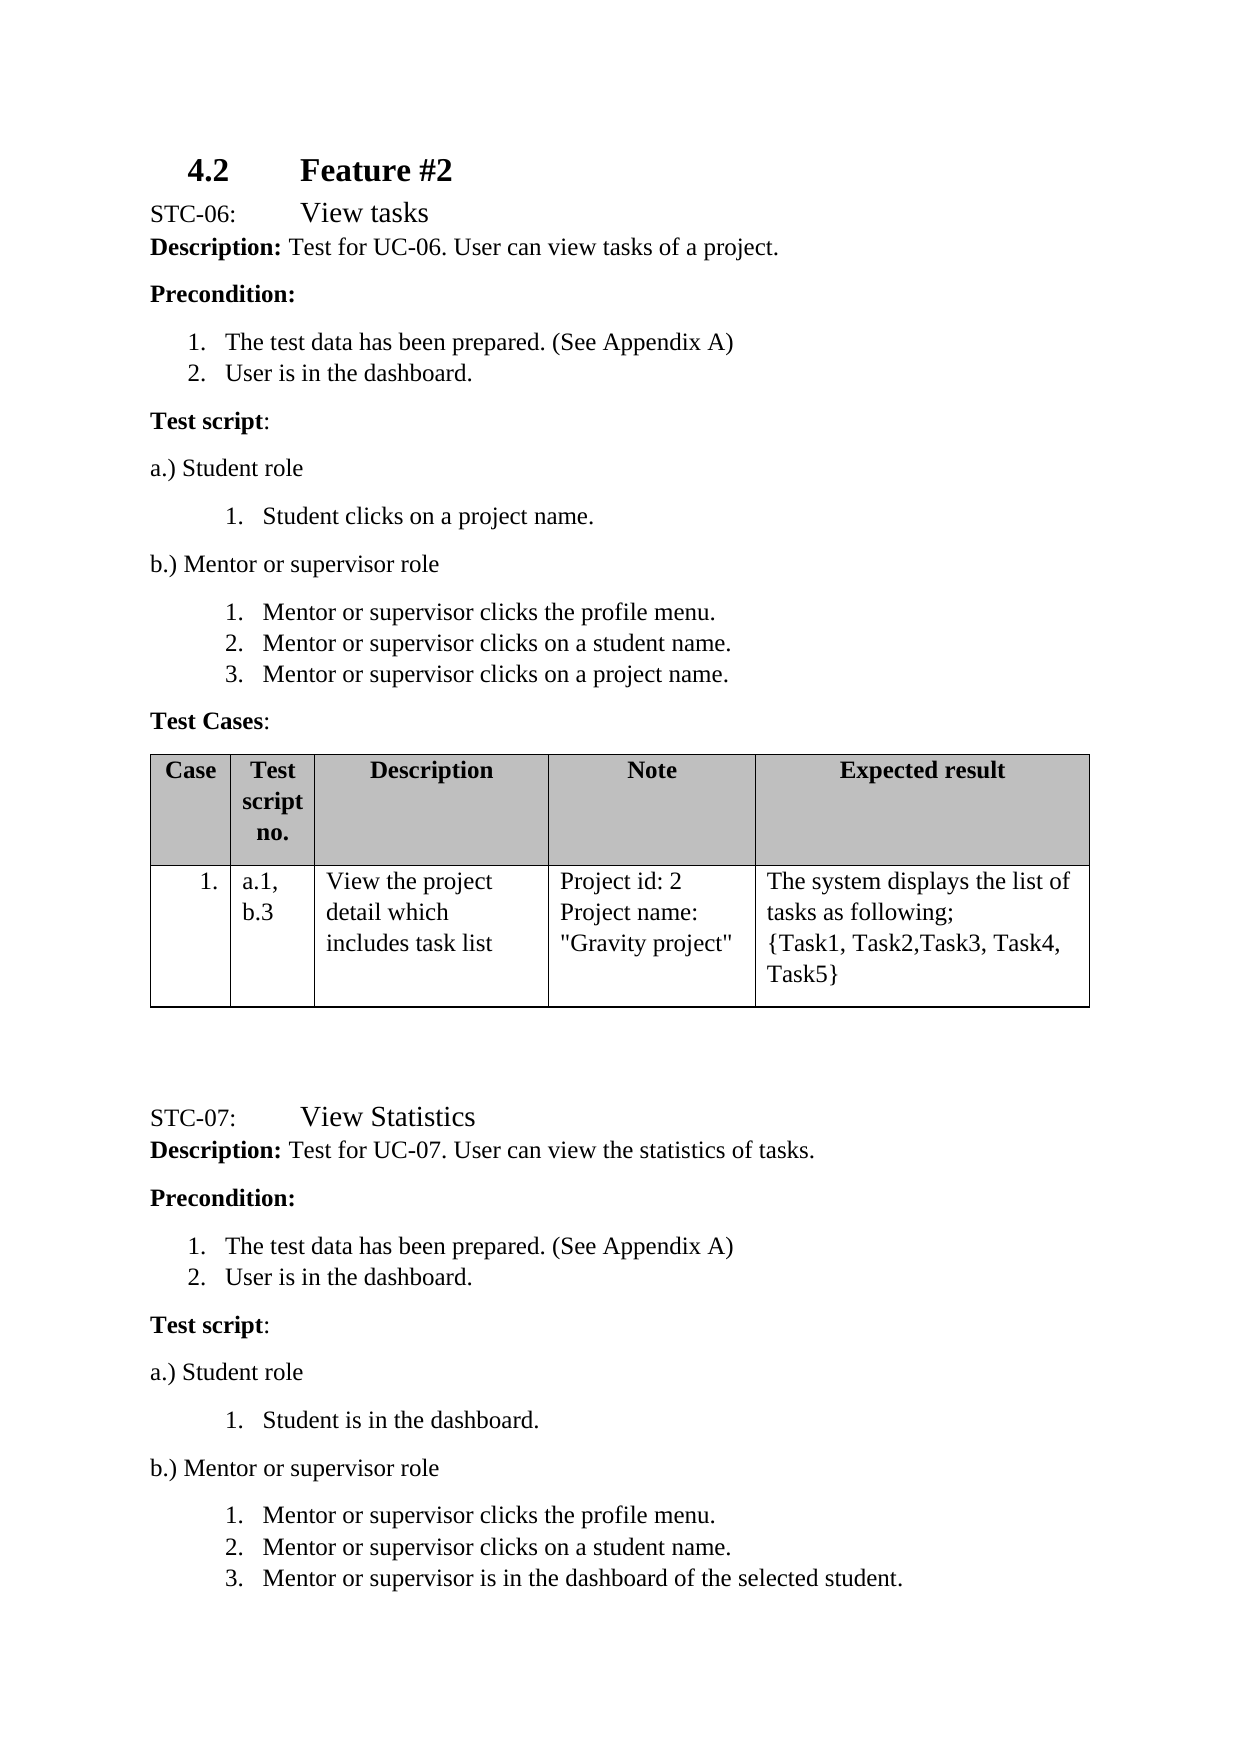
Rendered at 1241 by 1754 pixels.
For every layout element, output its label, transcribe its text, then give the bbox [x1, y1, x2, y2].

subtitle View tasks [150, 196, 1090, 229]
list Mentor or supervisor clicks on a student name. [225, 1532, 1090, 1560]
list Student is in the dashboard. [225, 1405, 1090, 1434]
table_header Case [151, 755, 230, 865]
text Precondition: [150, 279, 1090, 308]
text Description: Test for UC-07. User can view the statistics of tasks. [150, 1136, 1090, 1164]
text a.) Student role [150, 453, 1090, 482]
list User is in the dashboard. [187, 358, 1090, 387]
table_cell The system displays the list of tasks as following; {Task1, Task2,Task3, Task4, Task5} [756, 866, 1089, 1006]
list User is in the dashboard. [187, 1262, 1090, 1291]
subtitle View Statistics [150, 1099, 1090, 1133]
text b.) Mentor or supervisor role [150, 1453, 1090, 1482]
text Precondition: [150, 1183, 1090, 1212]
table_cell a.1, b.3 [231, 866, 314, 1006]
list Mentor or supervisor is in the dashboard of the selected student. [225, 1563, 1090, 1591]
subtitle Feature #2 [187, 150, 1090, 188]
table_header Expected result [756, 755, 1089, 865]
list Mentor or supervisor clicks on a project name. [225, 659, 1090, 687]
text Test Cases: [150, 706, 1090, 735]
table_cell View the project detail which includes task list [315, 866, 548, 1006]
text b.) Mentor or supervisor role [150, 549, 1090, 578]
list Student clicks on a project name. [225, 501, 1090, 530]
table_header Description [315, 755, 548, 865]
table_header Note [549, 755, 755, 865]
list The test data has been prepared. (See Appendix A) [187, 327, 1090, 356]
text Description: Test for UC-06. User can view tasks of a project. [150, 232, 1090, 260]
text Test script: [150, 1310, 1090, 1338]
text Test script: [150, 406, 1090, 434]
text a.) Student role [150, 1357, 1090, 1386]
table_header Test script no. [231, 755, 314, 865]
list The test data has been prepared. (See Appendix A) [187, 1231, 1090, 1260]
table_cell Project id: 2 Project name: "Gravity project" [549, 866, 755, 1006]
table_cell [151, 866, 230, 1006]
list Mentor or supervisor clicks on a student name. [225, 628, 1090, 656]
list Mentor or supervisor clicks the profile menu. [225, 1501, 1090, 1529]
list Mentor or supervisor clicks the profile menu. [225, 597, 1090, 625]
